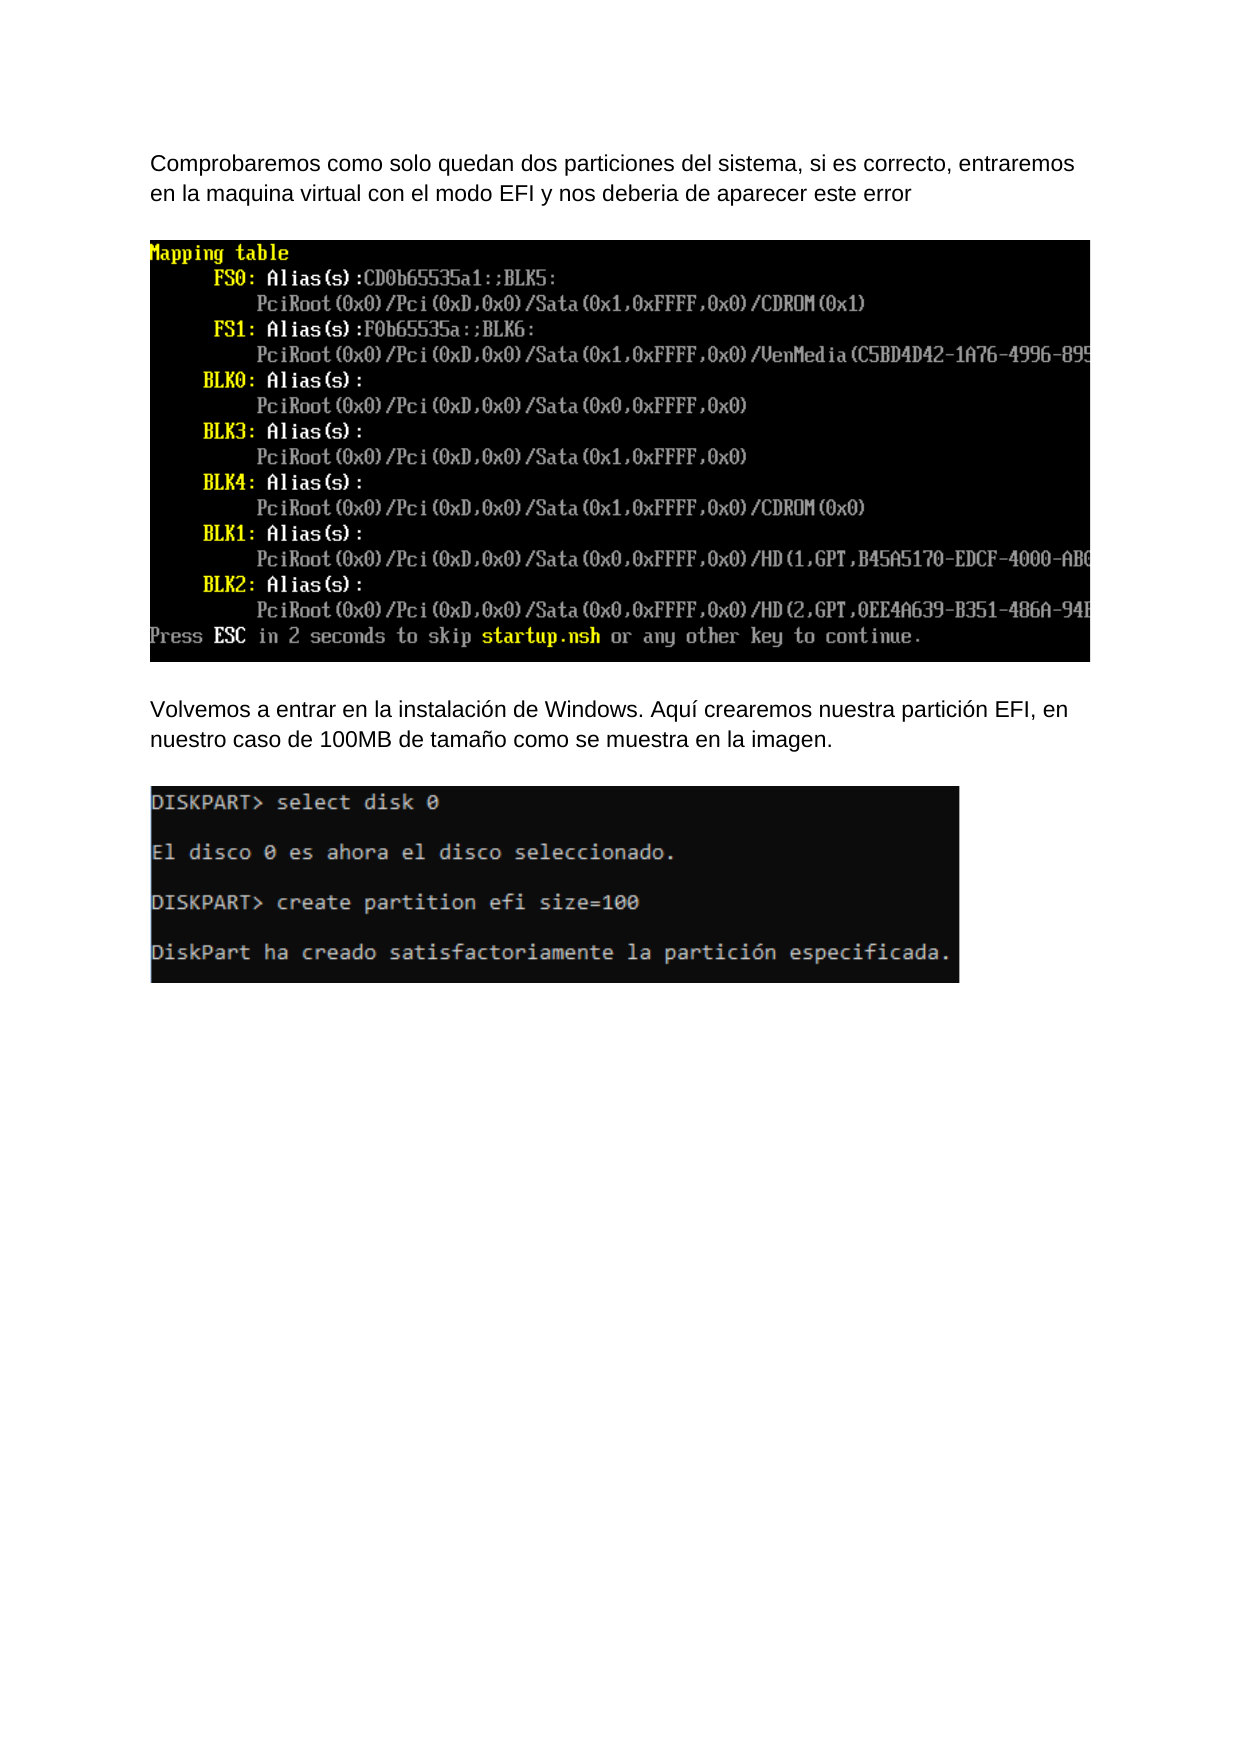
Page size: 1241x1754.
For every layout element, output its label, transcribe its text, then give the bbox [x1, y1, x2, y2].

picture [150, 240, 1091, 662]
picture [150, 786, 960, 983]
text Volvemos a entrar en la instalación de Windows. Aquí crearemos nuestra partición EFI, en nuestro caso de 100MB de tamaño como se muestra en la imagen. [150, 696, 1090, 752]
text Comprobaremos como solo quedan dos particiones del sistema, si es correcto, entraremos en la maquina virtual con el modo EFI y nos deberia de aparecer este error [150, 150, 1090, 207]
